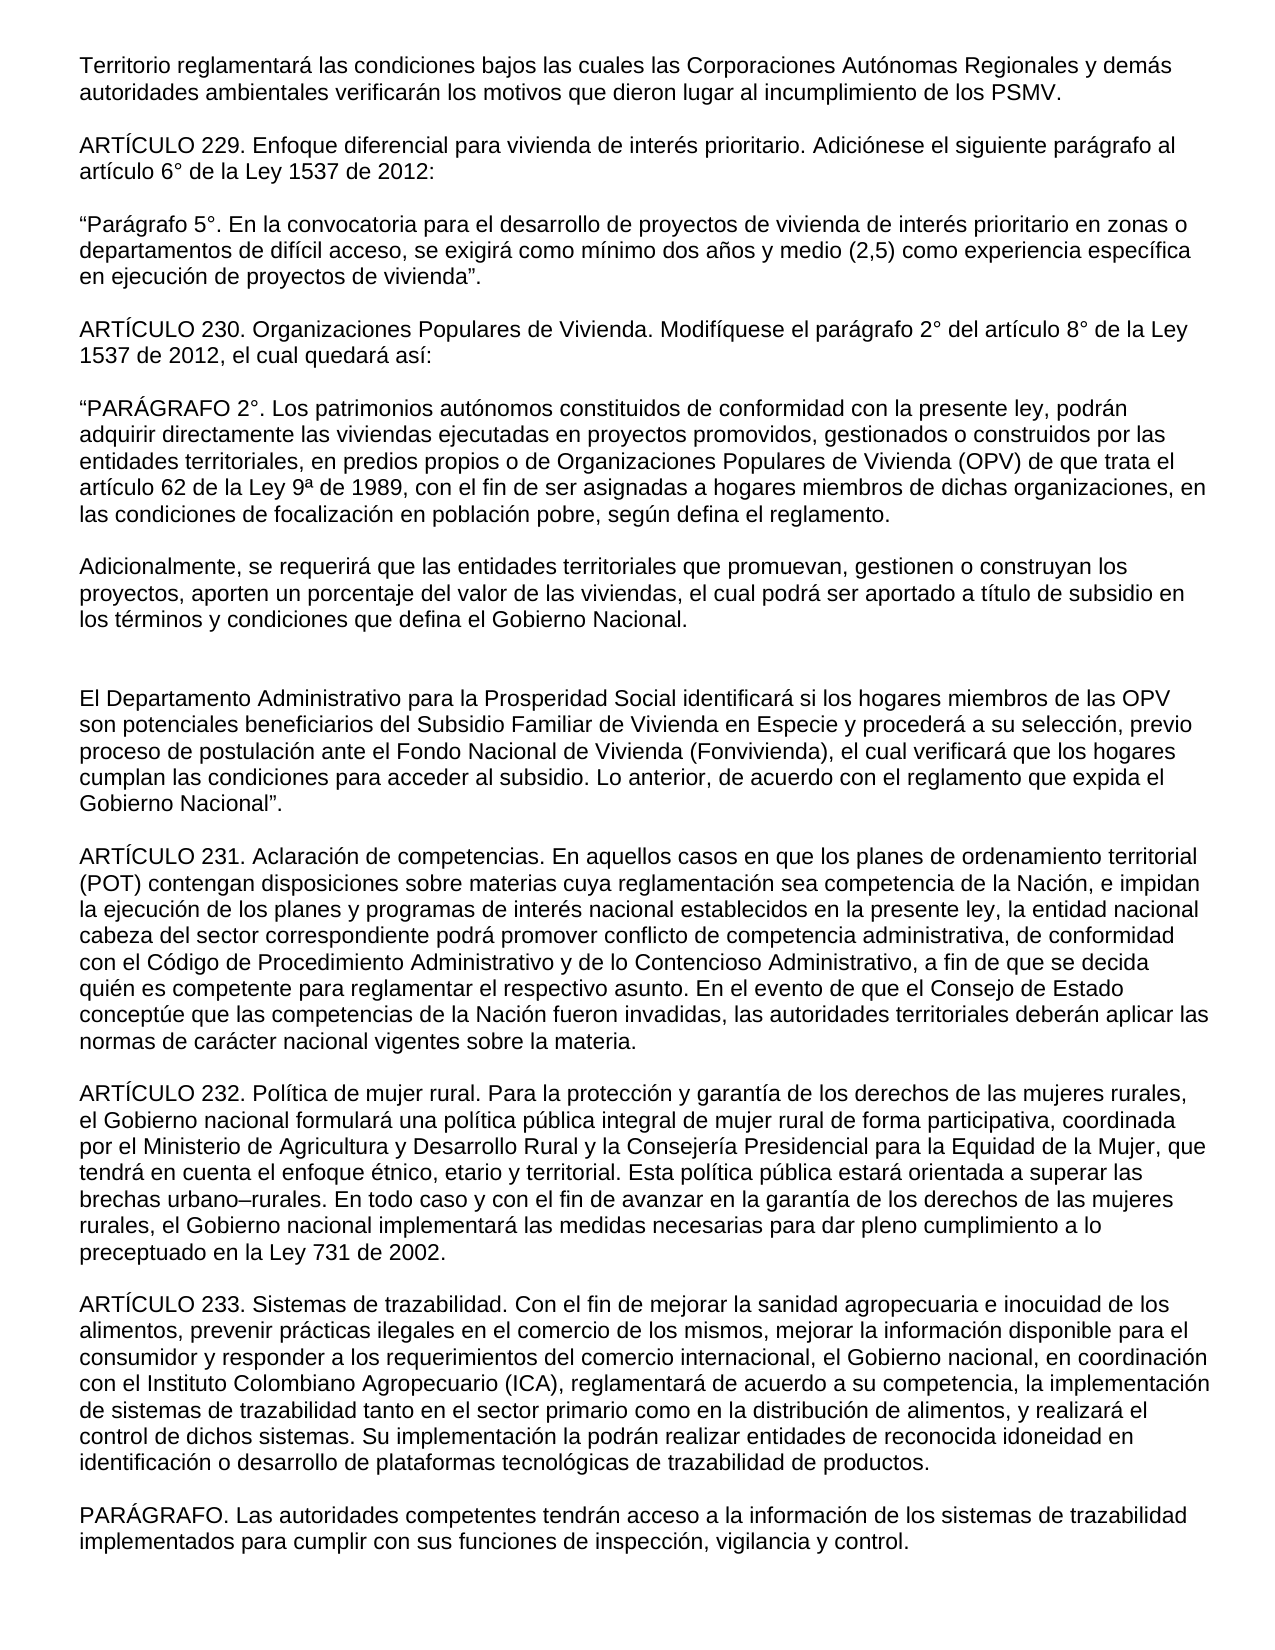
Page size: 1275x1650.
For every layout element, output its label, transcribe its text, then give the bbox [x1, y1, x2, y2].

text ARTÍCULO 230. Organizaciones Populares de Vivienda. Modifíquese el parágrafo 2° del artículo 8° de la Ley 1537 de 2012, el cual quedará así: [79, 316, 1210, 369]
text Adicionalmente, se requerirá que las entidades territoriales que promuevan, gestionen o construyan los proyectos, aporten un porcentaje del valor de las viviendas, el cual podrá ser aportado a título de subsidio en los términos y condiciones que defina el Gobierno Nacional. [79, 553, 1210, 632]
text ARTÍCULO 232. Política de mujer rural. Para la protección y garantía de los derechos de las mujeres rurales, el Gobierno nacional formulará una política pública integral de mujer rural de forma participativa, coordinada por el Ministerio de Agricultura y Desarrollo Rural y la Consejería Presidencial para la Equidad de la Mujer, que tendrá en cuenta el enfoque étnico, etario y territorial. Esta política pública estará orientada a superar las brechas urbano–rurales. En todo caso y con el fin de avanzar en la garantía de los derechos de las mujeres rurales, el Gobierno nacional implementará las medidas necesarias para dar pleno cumplimiento a lo preceptuado en la Ley 731 de 2002. [79, 1080, 1210, 1265]
text El Departamento Administrativo para la Prosperidad Social identificará si los hogares miembros de las OPV son potenciales beneficiarios del Subsidio Familiar de Vivienda en Especie y procederá a su selección, previo proceso de postulación ante el Fondo Nacional de Vivienda (Fonvivienda), el cual verificará que los hogares cumplan las condiciones para acceder al subsidio. Lo anterior, de acuerdo con el reglamento que expida el Gobierno Nacional”. [79, 685, 1210, 817]
text ARTÍCULO 233. Sistemas de trazabilidad. Con el fin de mejorar la sanidad agropecuaria e inocuidad de los alimentos, prevenir prácticas ilegales en el comercio de los mismos, mejorar la información disponible para el consumidor y responder a los requerimientos del comercio internacional, el Gobierno nacional, en coordinación con el Instituto Colombiano Agropecuario (ICA), reglamentará de acuerdo a su competencia, la implementación de sistemas de trazabilidad tanto en el sector primario como en la distribución de alimentos, y realizará el control de dichos sistemas. Su implementación la podrán realizar entidades de reconocida idoneidad en identificación o desarrollo de plataformas tecnológicas de trazabilidad de productos. [79, 1291, 1210, 1476]
text ARTÍCULO 231. Aclaración de competencias. En aquellos casos en que los planes de ordenamiento territorial (POT) contengan disposiciones sobre materias cuya reglamentación sea competencia de la Nación, e impidan la ejecución de los planes y programas de interés nacional establecidos en la presente ley, la entidad nacional cabeza del sector correspondiente podrá promover conflicto de competencia administrativa, de conformidad con el Código de Procedimiento Administrativo y de lo Contencioso Administrativo, a fin de que se decida quién es competente para reglamentar el respectivo asunto. En el evento de que el Consejo de Estado conceptúe que las competencias de la Nación fueron invadidas, las autoridades territoriales deberán aplicar las normas de carácter nacional vigentes sobre la materia. [79, 843, 1210, 1054]
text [79, 52, 1210, 105]
text “PARÁGRAFO 2°. Los patrimonios autónomos constituidos de conformidad con la presente ley, podrán adquirir directamente las viviendas ejecutadas en proyectos promovidos, gestionados o construidos por las entidades territoriales, en predios propios o de Organizaciones Populares de Vivienda (OPV) de que trata el artículo 62 de la Ley 9ª de 1989, con el fin de ser asignadas a hogares miembros de dichas organizaciones, en las condiciones de focalización en población pobre, según defina el reglamento. [79, 395, 1210, 527]
text “Parágrafo 5°. En la convocatoria para el desarrollo de proyectos de vivienda de interés prioritario en zonas o departamentos de difícil acceso, se exigirá como mínimo dos años y medio (2,5) como experiencia específica en ejecución de proyectos de vivienda”. [79, 211, 1210, 290]
text ARTÍCULO 229. Enfoque diferencial para vivienda de interés prioritario. Adiciónese el siguiente parágrafo al artículo 6° de la Ley 1537 de 2012: [79, 132, 1210, 184]
text PARÁGRAFO. Las autoridades competentes tendrán acceso a la información de los sistemas de trazabilidad implementados para cumplir con sus funciones de inspección, vigilancia y control. [79, 1502, 1210, 1555]
